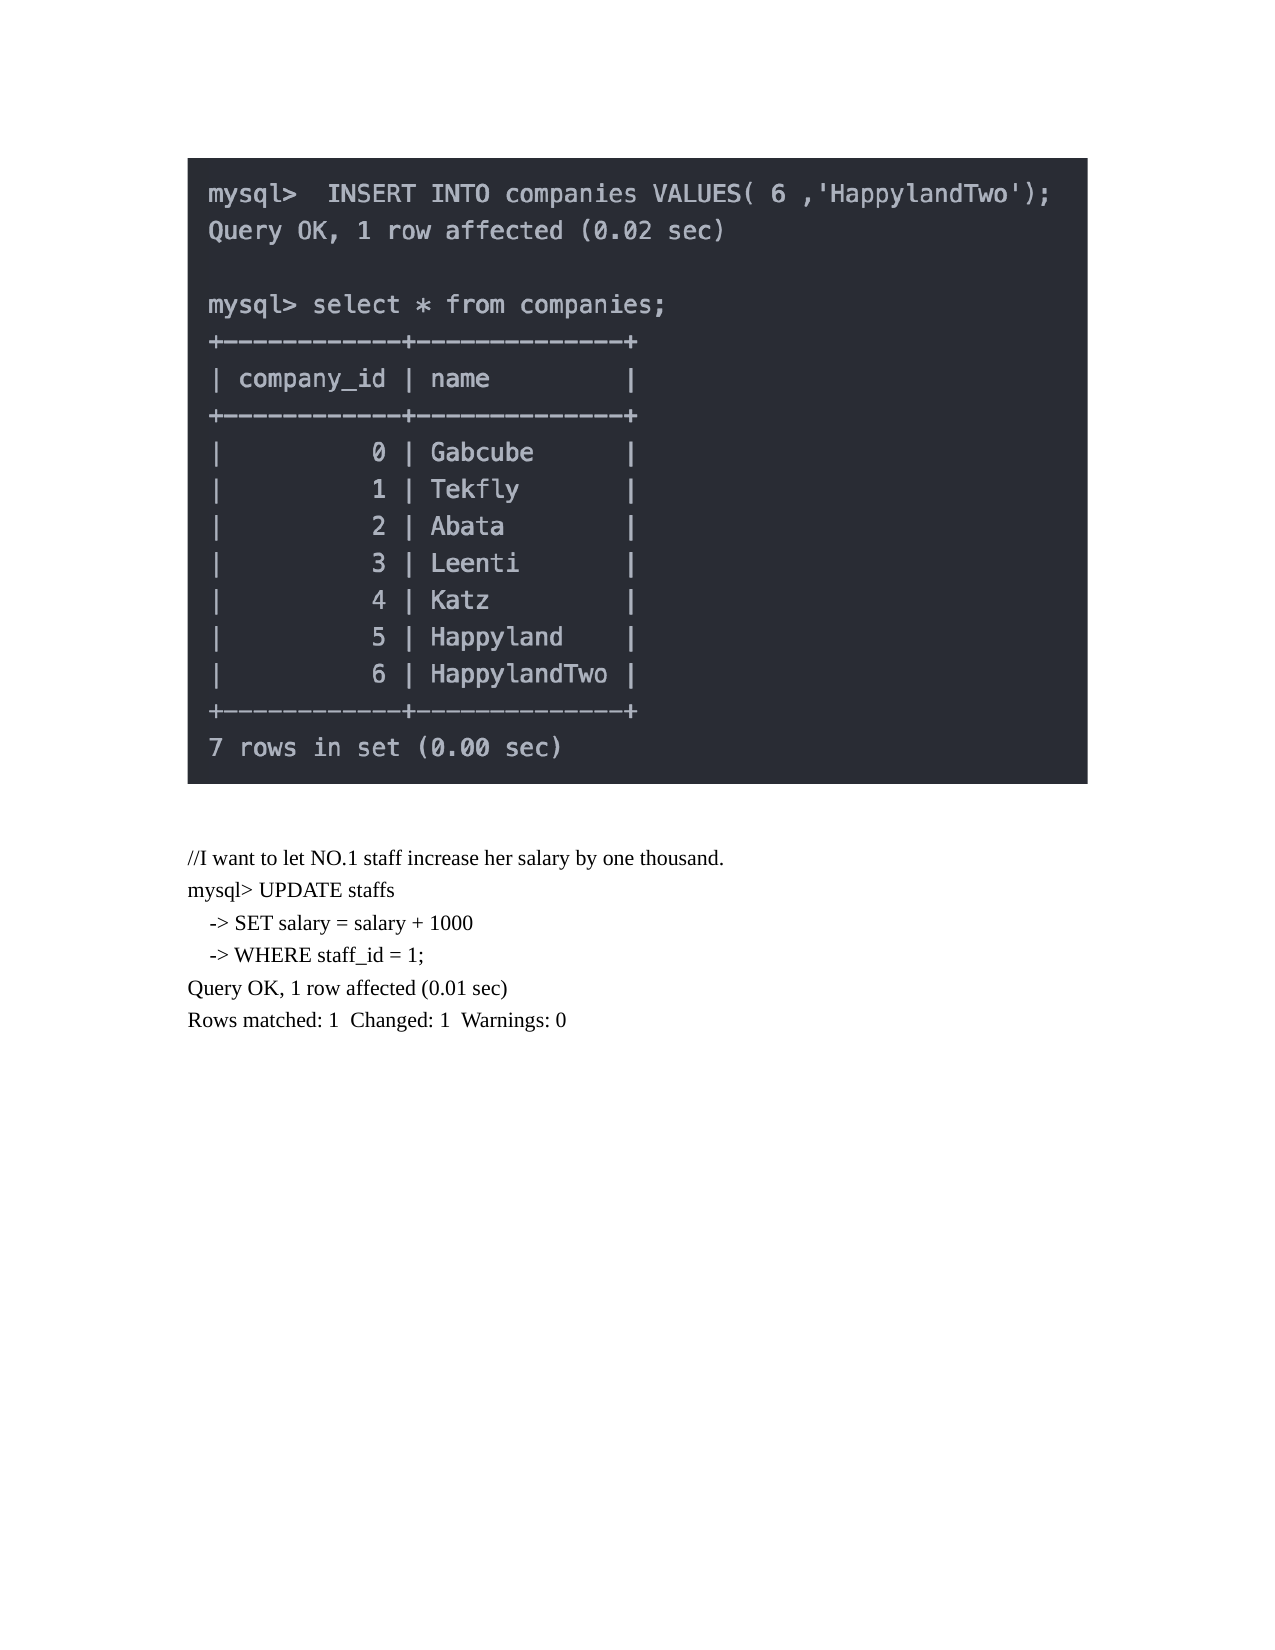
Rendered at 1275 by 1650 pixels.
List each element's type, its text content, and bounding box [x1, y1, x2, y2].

text -> SET salary = salary + 1000 [187, 906, 1087, 939]
text -> WHERE staff_id = 1; [187, 939, 1087, 971]
picture [187, 158, 1088, 784]
text Rows matched: 1 Changed: 1 Warnings: 0 [187, 1004, 1087, 1036]
text mysql> UPDATE staffs [187, 874, 1087, 906]
text Query OK, 1 row affected (0.01 sec) [187, 971, 1087, 1004]
text //I want to let NO.1 staff increase her salary by one thousand. [187, 841, 1087, 874]
